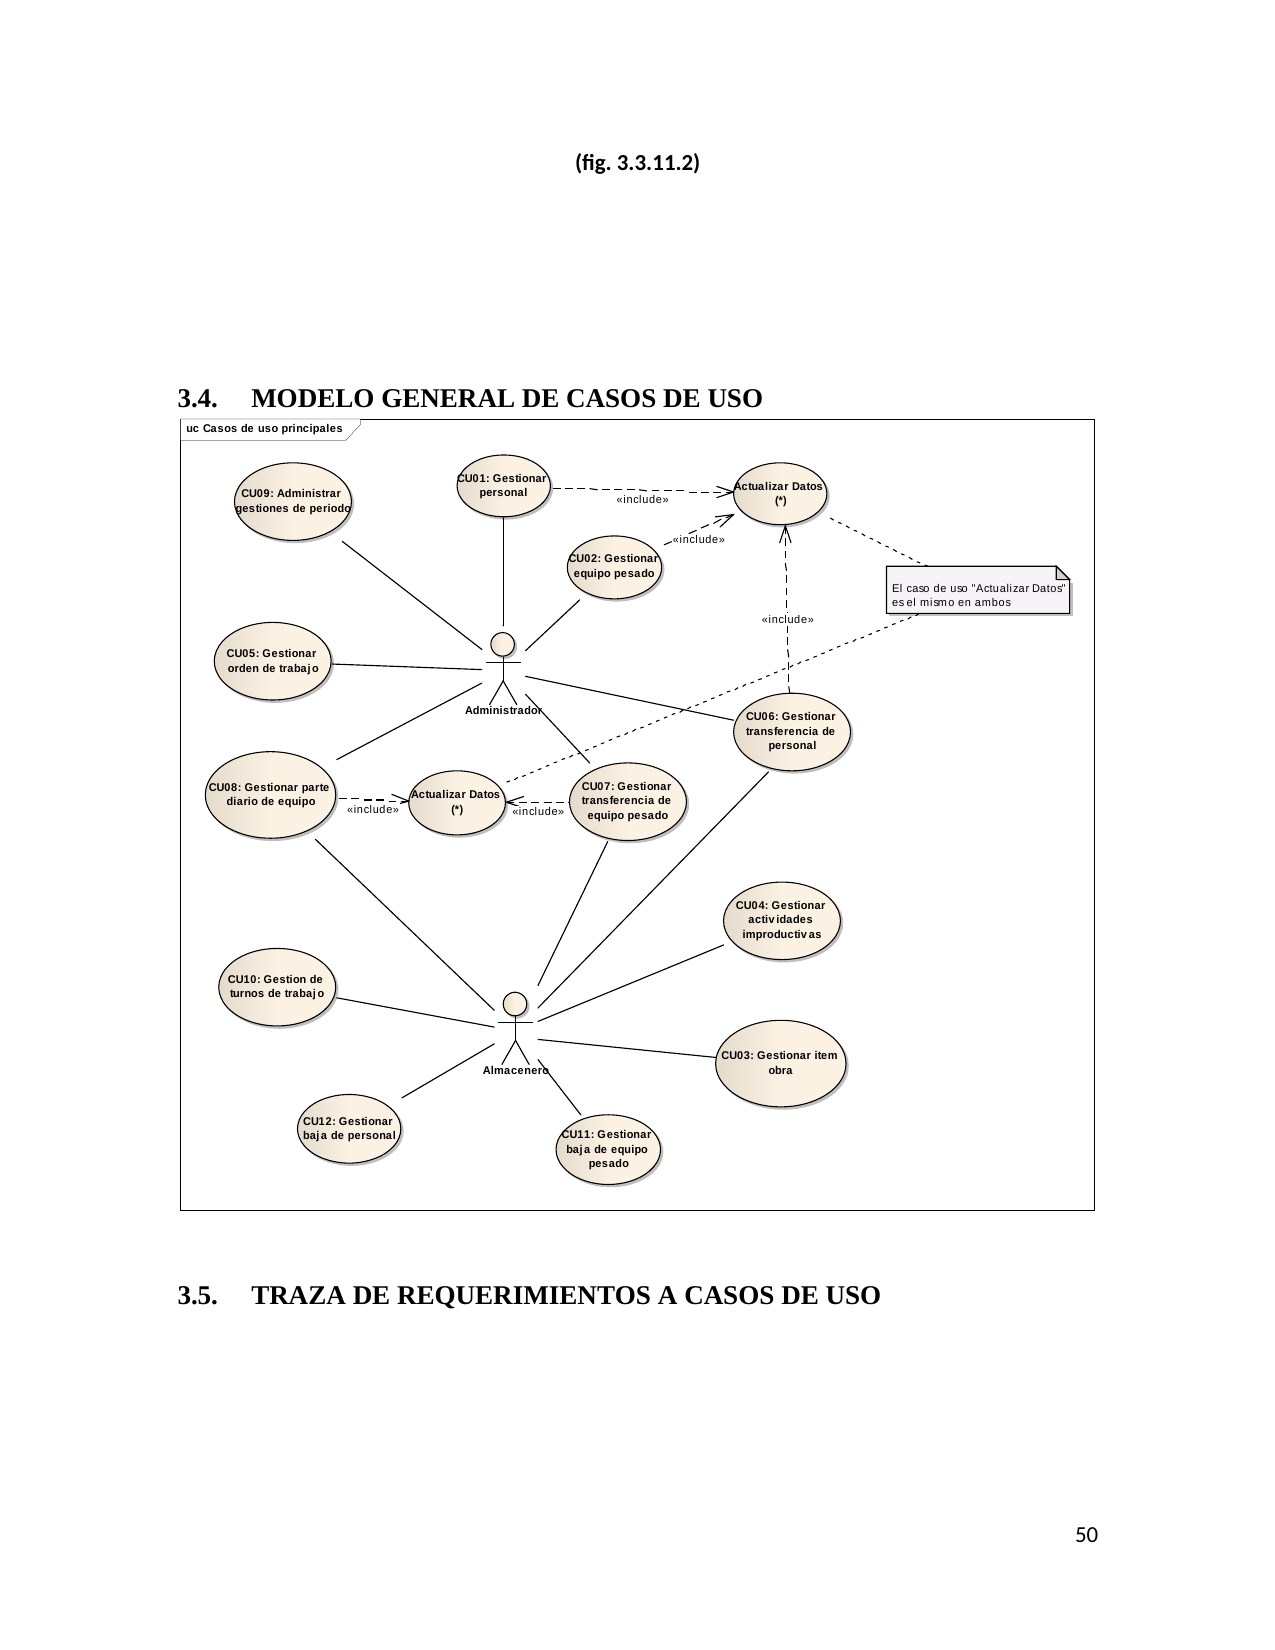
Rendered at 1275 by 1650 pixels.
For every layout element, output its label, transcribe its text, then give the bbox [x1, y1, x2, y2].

subtitle TRAZA DE REQUERIMIENTOS A CASOS DE USO [177, 1279, 1098, 1311]
text (fig. 3.3.11.2) [177, 148, 1098, 176]
subtitle MODELO GENERAL DE CASOS DE USO [177, 382, 1098, 413]
